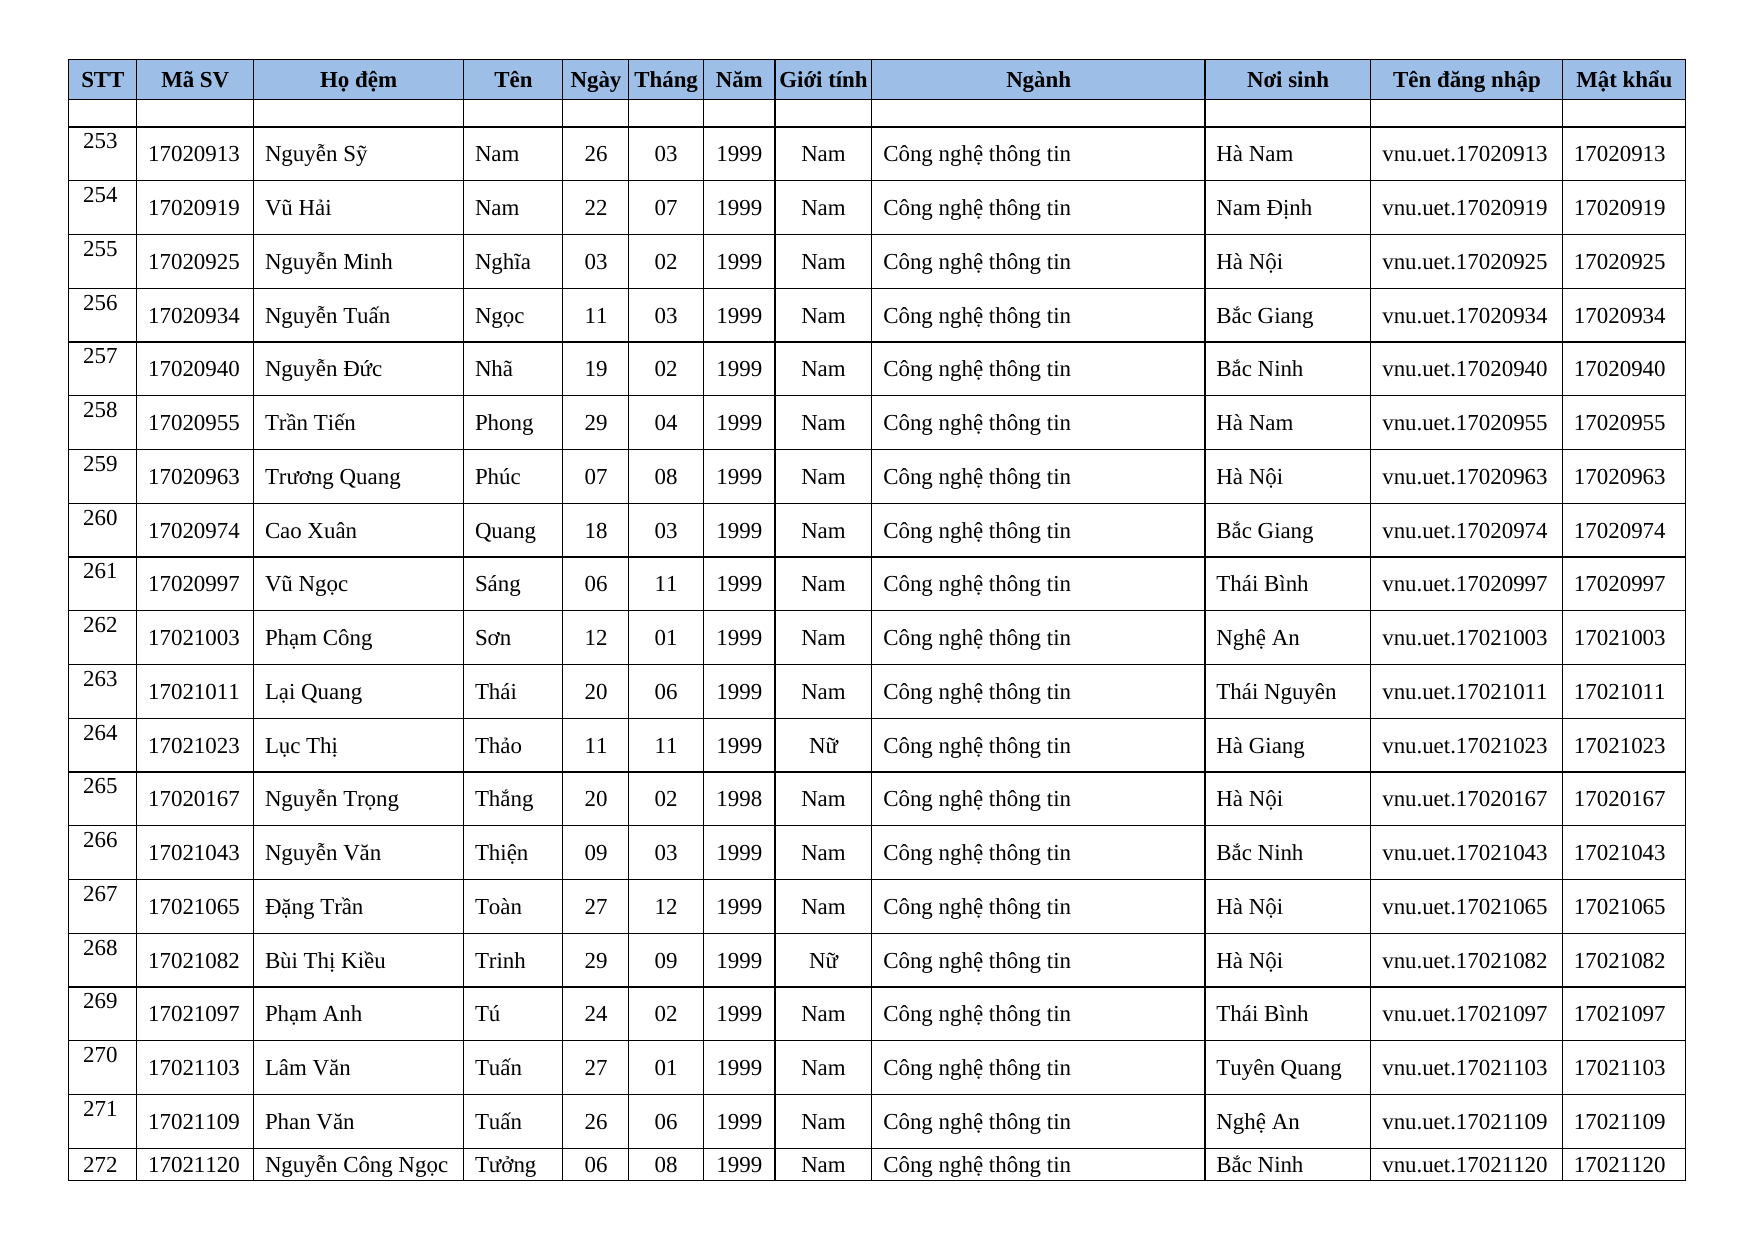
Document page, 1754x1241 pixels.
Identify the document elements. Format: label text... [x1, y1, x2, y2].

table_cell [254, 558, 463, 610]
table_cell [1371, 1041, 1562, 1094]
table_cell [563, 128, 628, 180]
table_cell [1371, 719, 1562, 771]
table_header Năm [704, 60, 774, 99]
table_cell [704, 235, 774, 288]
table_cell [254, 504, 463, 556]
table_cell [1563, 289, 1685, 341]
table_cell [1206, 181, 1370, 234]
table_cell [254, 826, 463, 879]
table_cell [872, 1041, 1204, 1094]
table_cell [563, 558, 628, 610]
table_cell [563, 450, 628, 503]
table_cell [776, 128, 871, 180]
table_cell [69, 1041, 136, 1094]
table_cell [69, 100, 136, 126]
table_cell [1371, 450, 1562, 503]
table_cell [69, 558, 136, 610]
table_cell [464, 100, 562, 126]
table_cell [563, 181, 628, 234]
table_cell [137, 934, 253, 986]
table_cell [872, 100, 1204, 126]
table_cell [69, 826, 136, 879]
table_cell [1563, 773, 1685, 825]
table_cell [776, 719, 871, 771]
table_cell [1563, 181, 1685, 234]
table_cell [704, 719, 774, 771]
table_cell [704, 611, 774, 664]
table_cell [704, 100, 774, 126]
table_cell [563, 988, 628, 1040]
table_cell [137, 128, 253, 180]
table_header STT [69, 60, 136, 99]
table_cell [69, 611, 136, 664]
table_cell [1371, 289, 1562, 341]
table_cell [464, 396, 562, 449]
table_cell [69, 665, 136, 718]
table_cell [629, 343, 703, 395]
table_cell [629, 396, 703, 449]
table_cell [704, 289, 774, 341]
table_header Ngành [872, 60, 1204, 99]
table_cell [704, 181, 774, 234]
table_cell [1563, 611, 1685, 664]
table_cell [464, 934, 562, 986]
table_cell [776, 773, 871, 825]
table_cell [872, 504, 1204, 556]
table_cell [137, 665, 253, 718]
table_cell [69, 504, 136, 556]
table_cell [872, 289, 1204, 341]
table_header Tên [464, 60, 562, 99]
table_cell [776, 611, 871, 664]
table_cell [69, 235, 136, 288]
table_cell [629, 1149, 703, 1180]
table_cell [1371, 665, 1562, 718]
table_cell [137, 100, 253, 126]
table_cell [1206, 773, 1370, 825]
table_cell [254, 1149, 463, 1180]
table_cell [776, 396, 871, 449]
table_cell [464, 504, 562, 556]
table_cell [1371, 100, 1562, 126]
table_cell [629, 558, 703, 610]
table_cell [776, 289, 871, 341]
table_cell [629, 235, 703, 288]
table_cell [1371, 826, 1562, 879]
table_header Mật khẩu [1563, 60, 1685, 99]
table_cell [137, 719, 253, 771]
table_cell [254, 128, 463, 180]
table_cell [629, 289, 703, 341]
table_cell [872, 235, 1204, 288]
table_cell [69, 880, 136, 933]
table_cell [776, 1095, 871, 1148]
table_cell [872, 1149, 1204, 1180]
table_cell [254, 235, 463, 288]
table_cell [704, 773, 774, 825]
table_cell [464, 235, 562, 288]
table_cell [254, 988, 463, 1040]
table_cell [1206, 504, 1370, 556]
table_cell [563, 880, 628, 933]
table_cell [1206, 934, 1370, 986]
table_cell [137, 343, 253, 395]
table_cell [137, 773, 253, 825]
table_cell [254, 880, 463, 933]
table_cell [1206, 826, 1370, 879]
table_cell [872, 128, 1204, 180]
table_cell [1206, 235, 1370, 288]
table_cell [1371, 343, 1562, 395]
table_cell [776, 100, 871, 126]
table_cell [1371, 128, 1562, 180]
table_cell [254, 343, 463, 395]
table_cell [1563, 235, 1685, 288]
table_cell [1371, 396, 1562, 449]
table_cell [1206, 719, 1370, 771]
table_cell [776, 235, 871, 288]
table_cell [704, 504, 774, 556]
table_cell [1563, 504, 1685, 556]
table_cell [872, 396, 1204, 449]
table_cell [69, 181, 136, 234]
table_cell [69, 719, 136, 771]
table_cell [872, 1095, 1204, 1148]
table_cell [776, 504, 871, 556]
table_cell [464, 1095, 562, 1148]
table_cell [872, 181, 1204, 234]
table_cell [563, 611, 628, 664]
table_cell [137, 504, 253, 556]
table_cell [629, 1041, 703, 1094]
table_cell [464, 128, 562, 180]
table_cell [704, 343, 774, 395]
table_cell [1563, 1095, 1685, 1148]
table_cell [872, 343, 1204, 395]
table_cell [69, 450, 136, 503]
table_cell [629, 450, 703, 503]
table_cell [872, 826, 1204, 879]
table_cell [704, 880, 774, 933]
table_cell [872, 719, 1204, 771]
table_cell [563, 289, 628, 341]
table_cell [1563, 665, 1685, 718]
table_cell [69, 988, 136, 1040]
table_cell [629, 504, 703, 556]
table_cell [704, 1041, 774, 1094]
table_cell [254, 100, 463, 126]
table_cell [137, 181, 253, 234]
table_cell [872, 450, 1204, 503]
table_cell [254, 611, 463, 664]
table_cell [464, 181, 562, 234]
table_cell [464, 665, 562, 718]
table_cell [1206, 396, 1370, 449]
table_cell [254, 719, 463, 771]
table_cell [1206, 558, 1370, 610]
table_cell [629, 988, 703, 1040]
table_header Tháng [629, 60, 703, 99]
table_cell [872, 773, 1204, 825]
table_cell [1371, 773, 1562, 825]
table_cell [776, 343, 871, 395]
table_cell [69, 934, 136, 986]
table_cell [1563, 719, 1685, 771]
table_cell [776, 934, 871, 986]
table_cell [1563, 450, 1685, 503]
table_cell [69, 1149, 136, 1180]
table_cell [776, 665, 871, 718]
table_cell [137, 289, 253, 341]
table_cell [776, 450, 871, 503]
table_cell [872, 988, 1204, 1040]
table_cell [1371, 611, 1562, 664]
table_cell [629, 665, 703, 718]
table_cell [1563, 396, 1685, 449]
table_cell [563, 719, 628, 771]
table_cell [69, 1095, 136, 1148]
table_header Tên đăng nhập [1371, 60, 1562, 99]
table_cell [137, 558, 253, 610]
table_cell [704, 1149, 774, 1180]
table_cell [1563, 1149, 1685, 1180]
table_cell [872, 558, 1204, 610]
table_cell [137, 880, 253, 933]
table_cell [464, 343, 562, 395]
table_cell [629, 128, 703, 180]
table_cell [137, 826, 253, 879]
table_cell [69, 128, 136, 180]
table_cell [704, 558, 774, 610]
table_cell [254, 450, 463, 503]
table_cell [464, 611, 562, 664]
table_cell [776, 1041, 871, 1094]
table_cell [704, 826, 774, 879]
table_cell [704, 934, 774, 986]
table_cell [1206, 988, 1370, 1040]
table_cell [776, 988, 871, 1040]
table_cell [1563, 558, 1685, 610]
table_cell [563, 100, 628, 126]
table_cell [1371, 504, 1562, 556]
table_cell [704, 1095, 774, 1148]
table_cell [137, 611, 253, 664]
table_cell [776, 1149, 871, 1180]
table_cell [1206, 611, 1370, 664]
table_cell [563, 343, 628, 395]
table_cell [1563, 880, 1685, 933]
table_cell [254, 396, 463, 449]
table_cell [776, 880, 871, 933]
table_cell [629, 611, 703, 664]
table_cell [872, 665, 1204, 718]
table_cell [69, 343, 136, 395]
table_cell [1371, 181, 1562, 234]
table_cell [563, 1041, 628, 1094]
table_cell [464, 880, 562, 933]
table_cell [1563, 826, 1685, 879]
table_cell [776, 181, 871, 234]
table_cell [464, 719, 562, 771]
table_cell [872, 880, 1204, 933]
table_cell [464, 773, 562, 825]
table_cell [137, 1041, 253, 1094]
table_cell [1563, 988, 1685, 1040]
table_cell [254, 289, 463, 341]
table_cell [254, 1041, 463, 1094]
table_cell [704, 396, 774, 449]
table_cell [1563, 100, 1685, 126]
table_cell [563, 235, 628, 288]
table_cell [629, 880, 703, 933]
table_header Mã SV [137, 60, 253, 99]
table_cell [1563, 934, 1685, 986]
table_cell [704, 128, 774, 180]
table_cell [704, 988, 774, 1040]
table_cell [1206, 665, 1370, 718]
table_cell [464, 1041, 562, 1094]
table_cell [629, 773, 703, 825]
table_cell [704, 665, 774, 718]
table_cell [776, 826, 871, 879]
table_header Họ đệm [254, 60, 463, 99]
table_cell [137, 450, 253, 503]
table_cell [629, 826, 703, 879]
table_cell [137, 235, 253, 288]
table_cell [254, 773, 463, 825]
table_header Giới tính [776, 60, 871, 99]
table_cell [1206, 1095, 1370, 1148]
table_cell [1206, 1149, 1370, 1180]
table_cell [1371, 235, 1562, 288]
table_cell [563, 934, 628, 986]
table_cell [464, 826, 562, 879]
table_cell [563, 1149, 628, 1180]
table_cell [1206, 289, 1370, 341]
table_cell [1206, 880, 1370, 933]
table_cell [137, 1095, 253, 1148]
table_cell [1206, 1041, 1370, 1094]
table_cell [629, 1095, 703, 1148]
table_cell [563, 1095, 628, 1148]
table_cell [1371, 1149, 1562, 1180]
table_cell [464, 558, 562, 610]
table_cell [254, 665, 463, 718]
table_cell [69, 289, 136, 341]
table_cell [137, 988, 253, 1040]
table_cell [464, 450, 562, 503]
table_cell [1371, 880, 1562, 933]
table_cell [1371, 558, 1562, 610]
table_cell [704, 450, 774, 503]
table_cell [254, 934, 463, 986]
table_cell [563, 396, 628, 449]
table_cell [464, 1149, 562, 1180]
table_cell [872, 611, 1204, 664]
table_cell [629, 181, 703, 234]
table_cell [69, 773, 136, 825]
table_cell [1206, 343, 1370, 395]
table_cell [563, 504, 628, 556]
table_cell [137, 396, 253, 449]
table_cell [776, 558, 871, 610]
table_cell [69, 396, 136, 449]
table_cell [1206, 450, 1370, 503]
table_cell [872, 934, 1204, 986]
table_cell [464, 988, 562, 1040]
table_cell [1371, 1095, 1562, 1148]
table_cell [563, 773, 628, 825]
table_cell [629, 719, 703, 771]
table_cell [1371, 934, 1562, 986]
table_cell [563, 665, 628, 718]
table_header Nơi sinh [1206, 60, 1370, 99]
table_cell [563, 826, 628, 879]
table_header Ngày [563, 60, 628, 99]
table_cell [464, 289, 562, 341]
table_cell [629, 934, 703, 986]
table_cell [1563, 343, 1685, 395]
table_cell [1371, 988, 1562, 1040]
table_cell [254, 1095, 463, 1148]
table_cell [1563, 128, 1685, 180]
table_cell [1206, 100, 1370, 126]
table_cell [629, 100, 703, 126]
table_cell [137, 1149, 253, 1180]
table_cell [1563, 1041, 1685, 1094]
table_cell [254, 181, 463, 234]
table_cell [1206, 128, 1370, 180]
